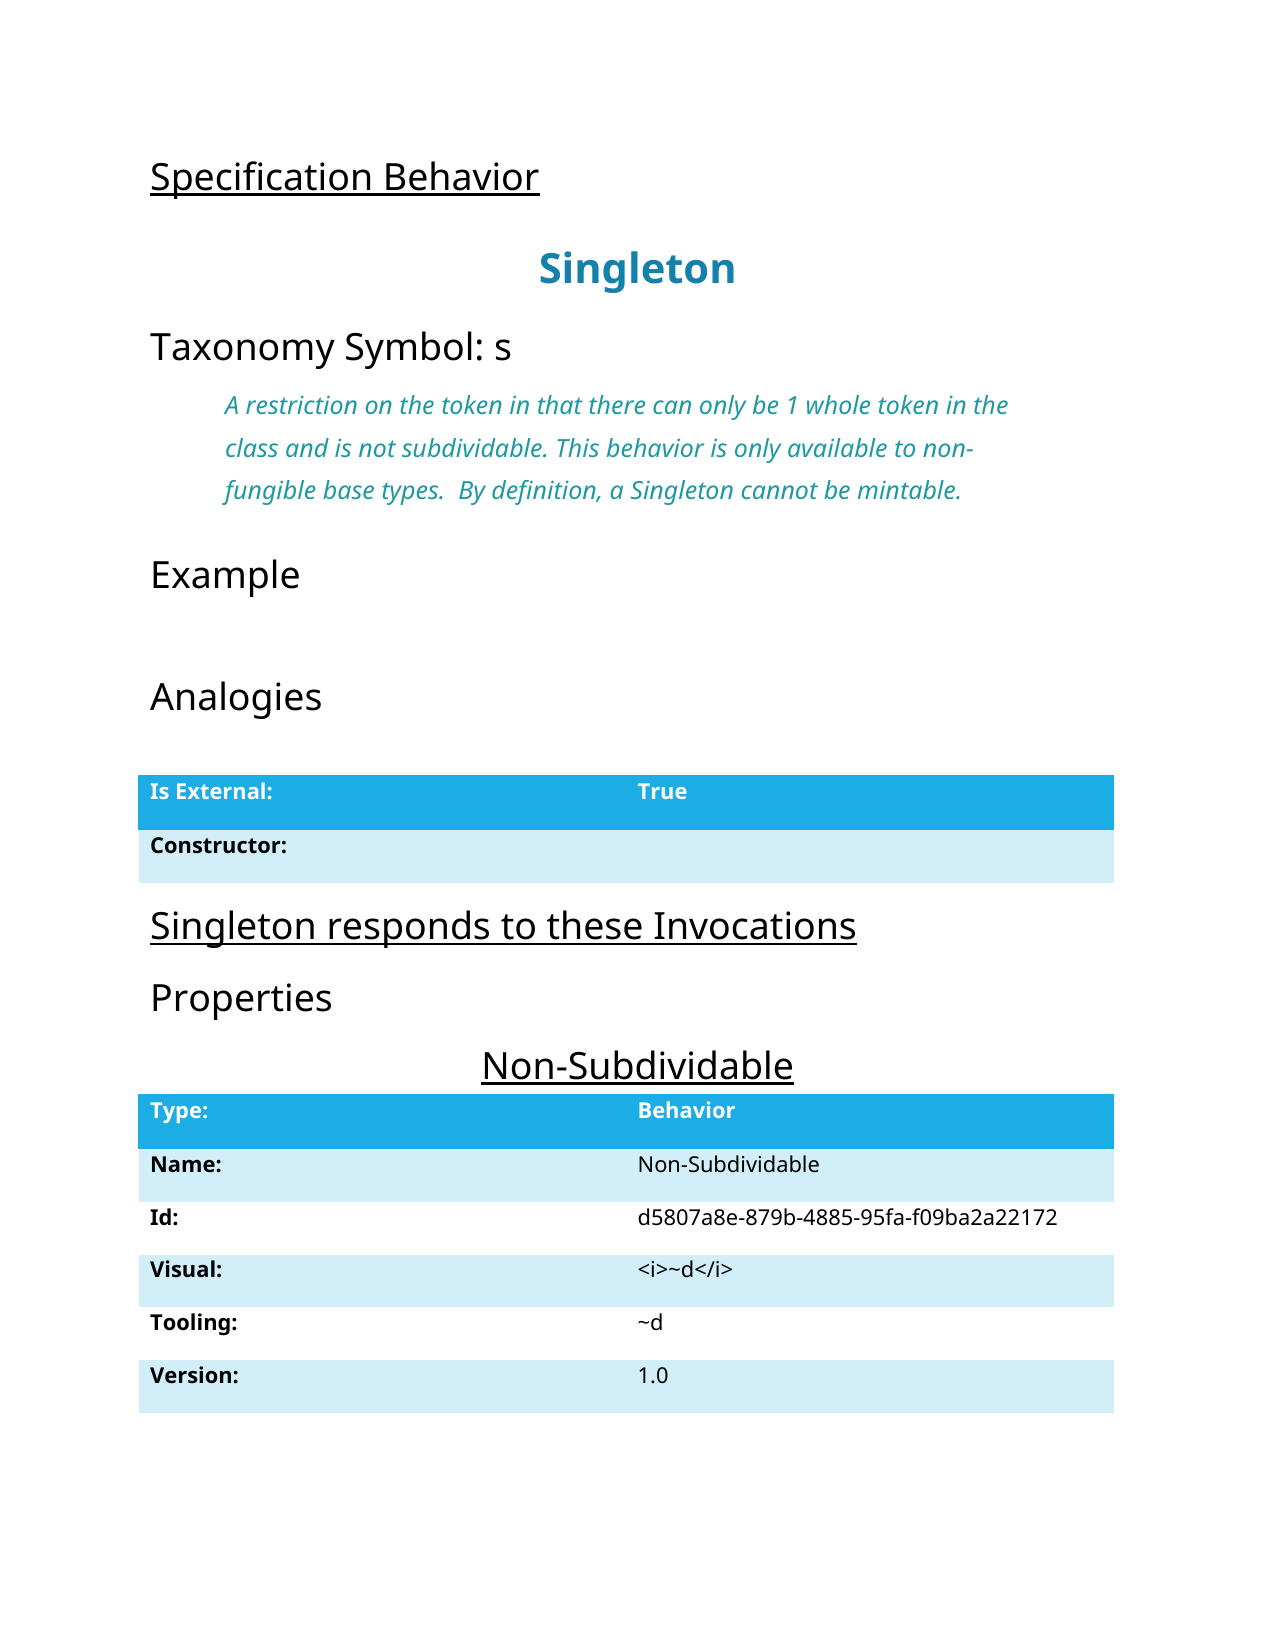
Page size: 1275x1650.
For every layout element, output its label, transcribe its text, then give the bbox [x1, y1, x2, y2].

subtitle Properties [150, 971, 1125, 1022]
subtitle Singleton [150, 238, 1125, 295]
subtitle Specification Behavior [150, 150, 1125, 201]
table_header True [627, 776, 1113, 829]
table_header Type: [139, 1095, 626, 1148]
subtitle Example [150, 549, 1125, 600]
table_cell [626, 830, 1114, 883]
table_cell Name: [139, 1149, 626, 1202]
table_cell Constructor: [139, 830, 626, 883]
table_cell 1.0 [626, 1360, 1114, 1413]
subtitle Non-Subdividable [150, 1039, 1125, 1090]
table_cell Tooling: [139, 1307, 626, 1360]
subtitle Analogies [150, 670, 1125, 721]
table_cell d5807a8e-879b-4885-95fa-f09ba2a22172 [626, 1202, 1114, 1254]
table_cell <i>~d</i> [626, 1255, 1114, 1307]
subtitle Singleton responds to these Invocations [150, 899, 1125, 951]
table_cell Non-Subdividable [626, 1149, 1114, 1202]
table_cell Visual: [139, 1255, 626, 1307]
table_header Behavior [627, 1095, 1113, 1148]
subtitle Taxonomy Symbol: s [150, 320, 1125, 371]
text A restriction on the token in that there can only be 1 whole token in the class and is not subdividable. This behavior is only available to non-fungible base types. By definition, a Singleton cannot be mintable. [225, 388, 1050, 507]
table_cell Version: [139, 1360, 626, 1413]
table_cell ~d [626, 1307, 1114, 1360]
table_header Is External: [139, 776, 626, 829]
table_cell Id: [139, 1202, 626, 1254]
